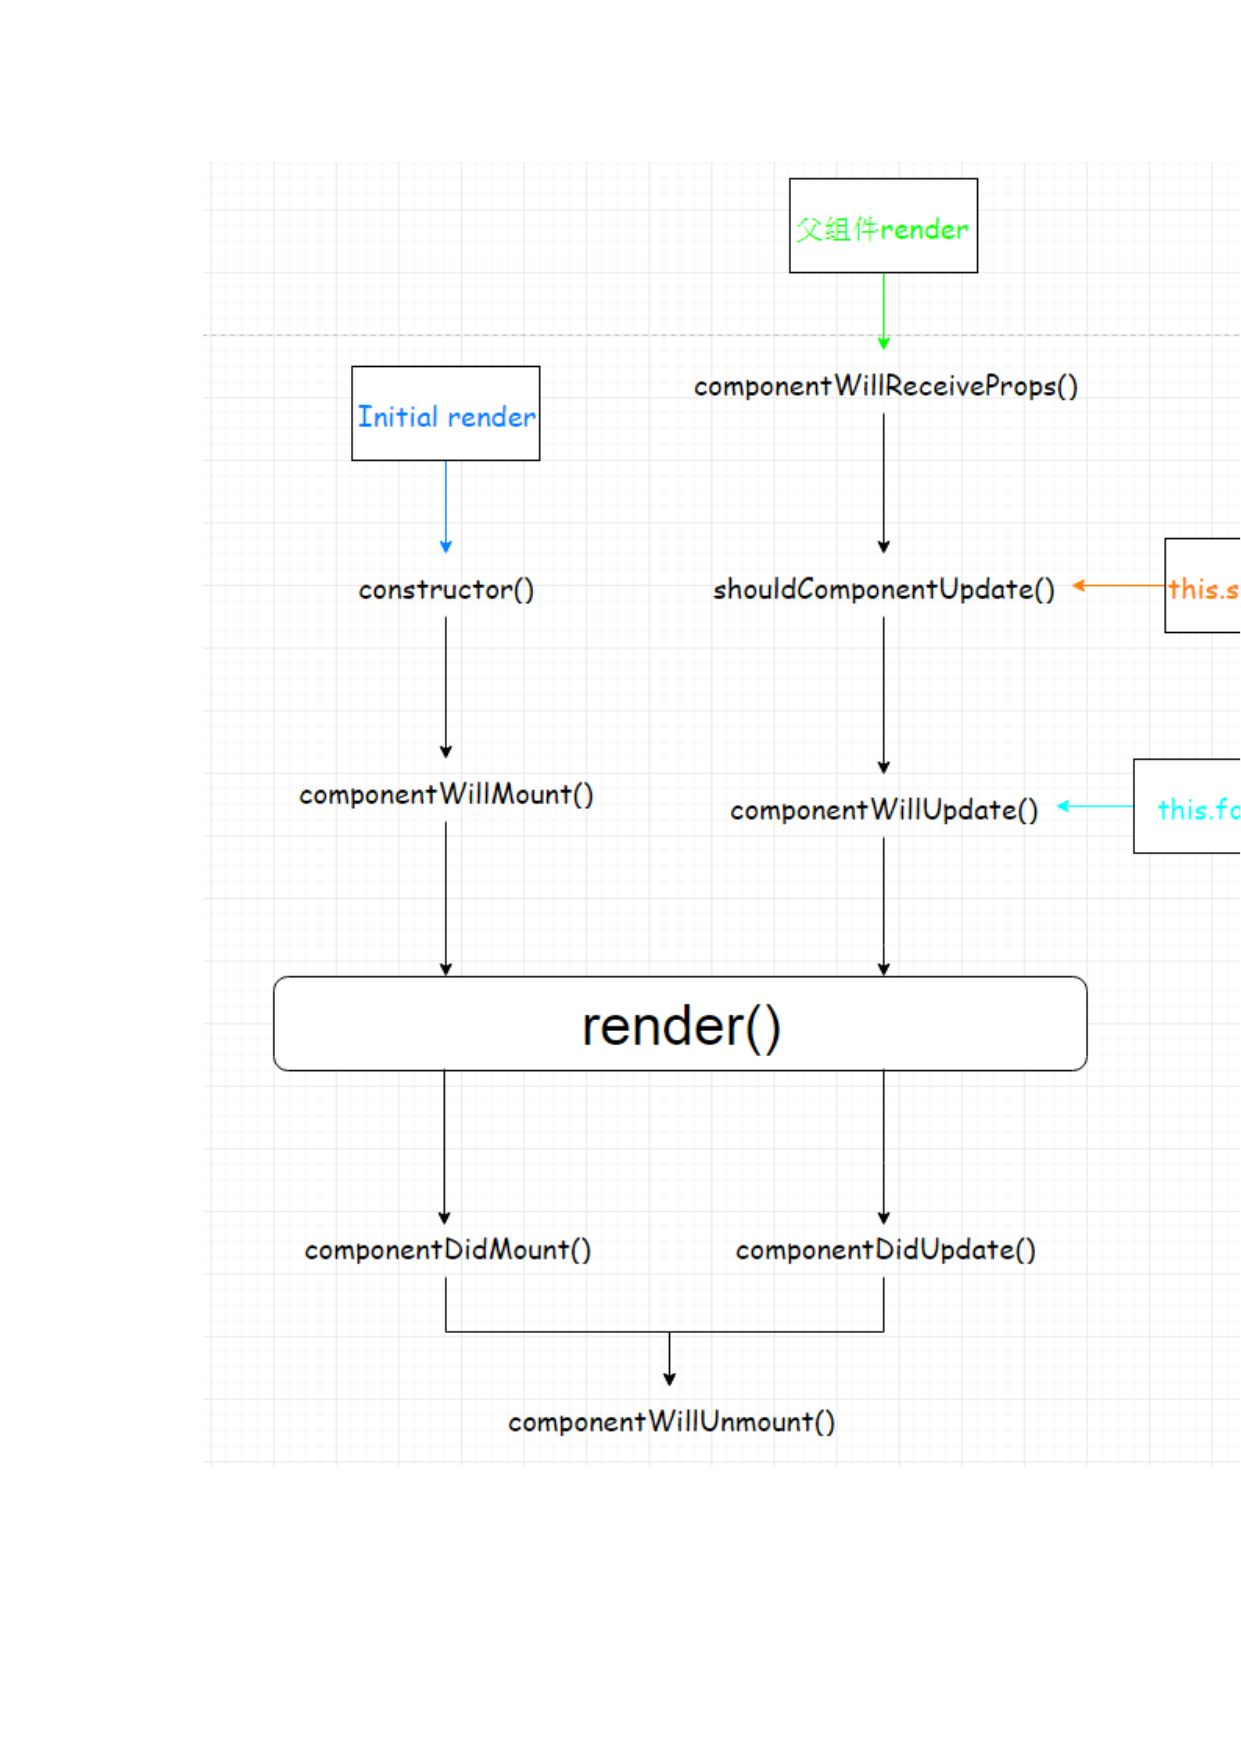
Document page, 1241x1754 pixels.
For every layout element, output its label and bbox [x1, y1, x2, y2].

picture [203, 162, 1241, 1466]
